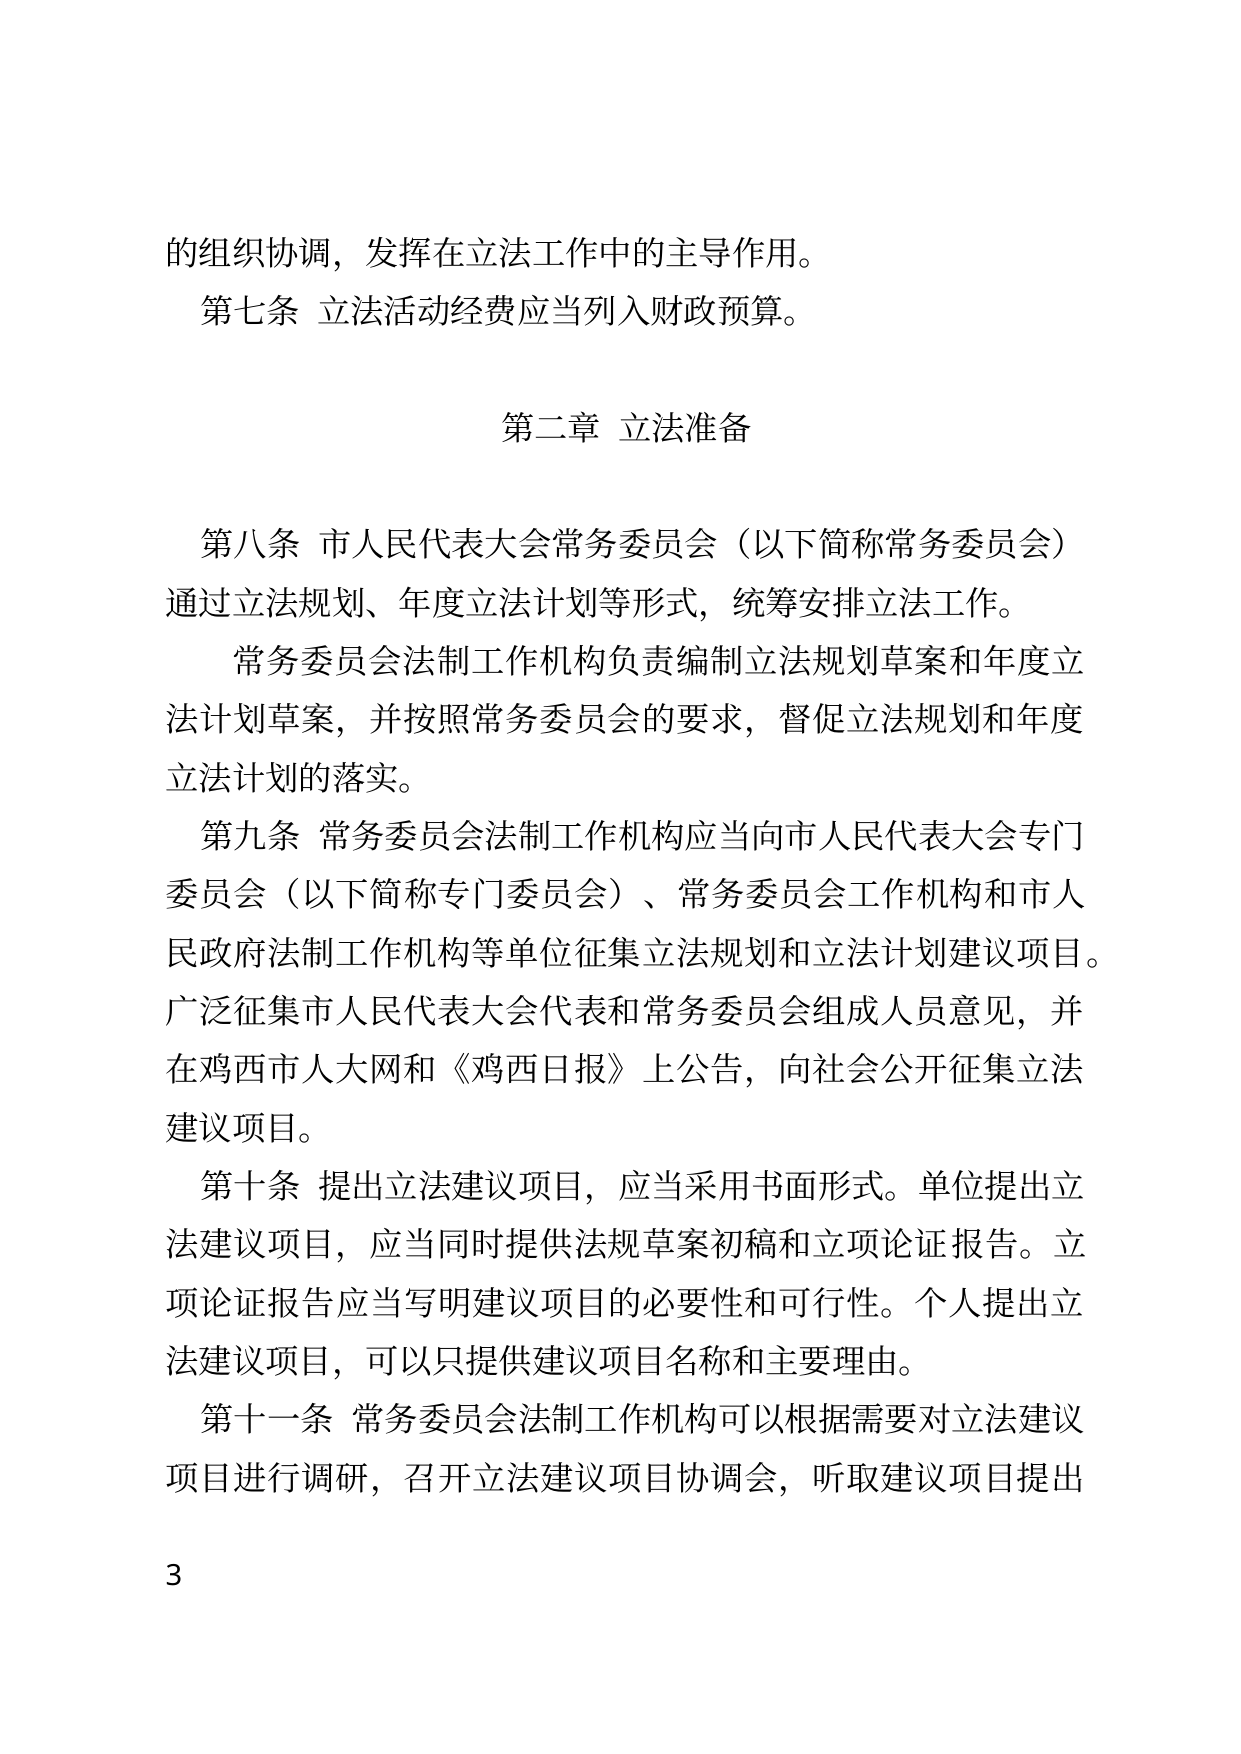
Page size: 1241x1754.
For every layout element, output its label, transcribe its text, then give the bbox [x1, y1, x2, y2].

text 第二章 立法准备 [165, 393, 1087, 452]
text 第十条 提出立法建议项目，应当采用书面形式。单位提出立法建议项目，应当同时提供法规草案初稿和立项论证报告。立项论证报告应当写明建议项目的必要性和可行性。个人提出立法建议项目，可以只提供建议项目名称和主要理由。 [165, 1152, 1087, 1385]
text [165, 218, 1087, 277]
text 常务委员会法制工作机构负责编制立法规划草案和年度立法计划草案，并按照常务委员会的要求，督促立法规划和年度立法计划的落实。 [165, 627, 1087, 802]
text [165, 1385, 1087, 1502]
text 第七条 立法活动经费应当列入财政预算。 [165, 277, 1087, 335]
text 第八条 市人民代表大会常务委员会（以下简称常务委员会）通过立法规划、年度立法计划等形式，统筹安排立法工作。 [165, 510, 1087, 627]
text 第九条 常务委员会法制工作机构应当向市人民代表大会专门委员会（以下简称专门委员会）、常务委员会工作机构和市人民政府法制工作机构等单位征集立法规划和立法计划建议项目。广泛征集市人民代表大会代表和常务委员会组成人员意见，并在鸡西市人大网和《鸡西日报》上公告，向社会公开征集立法建议项目。 [165, 802, 1087, 1152]
